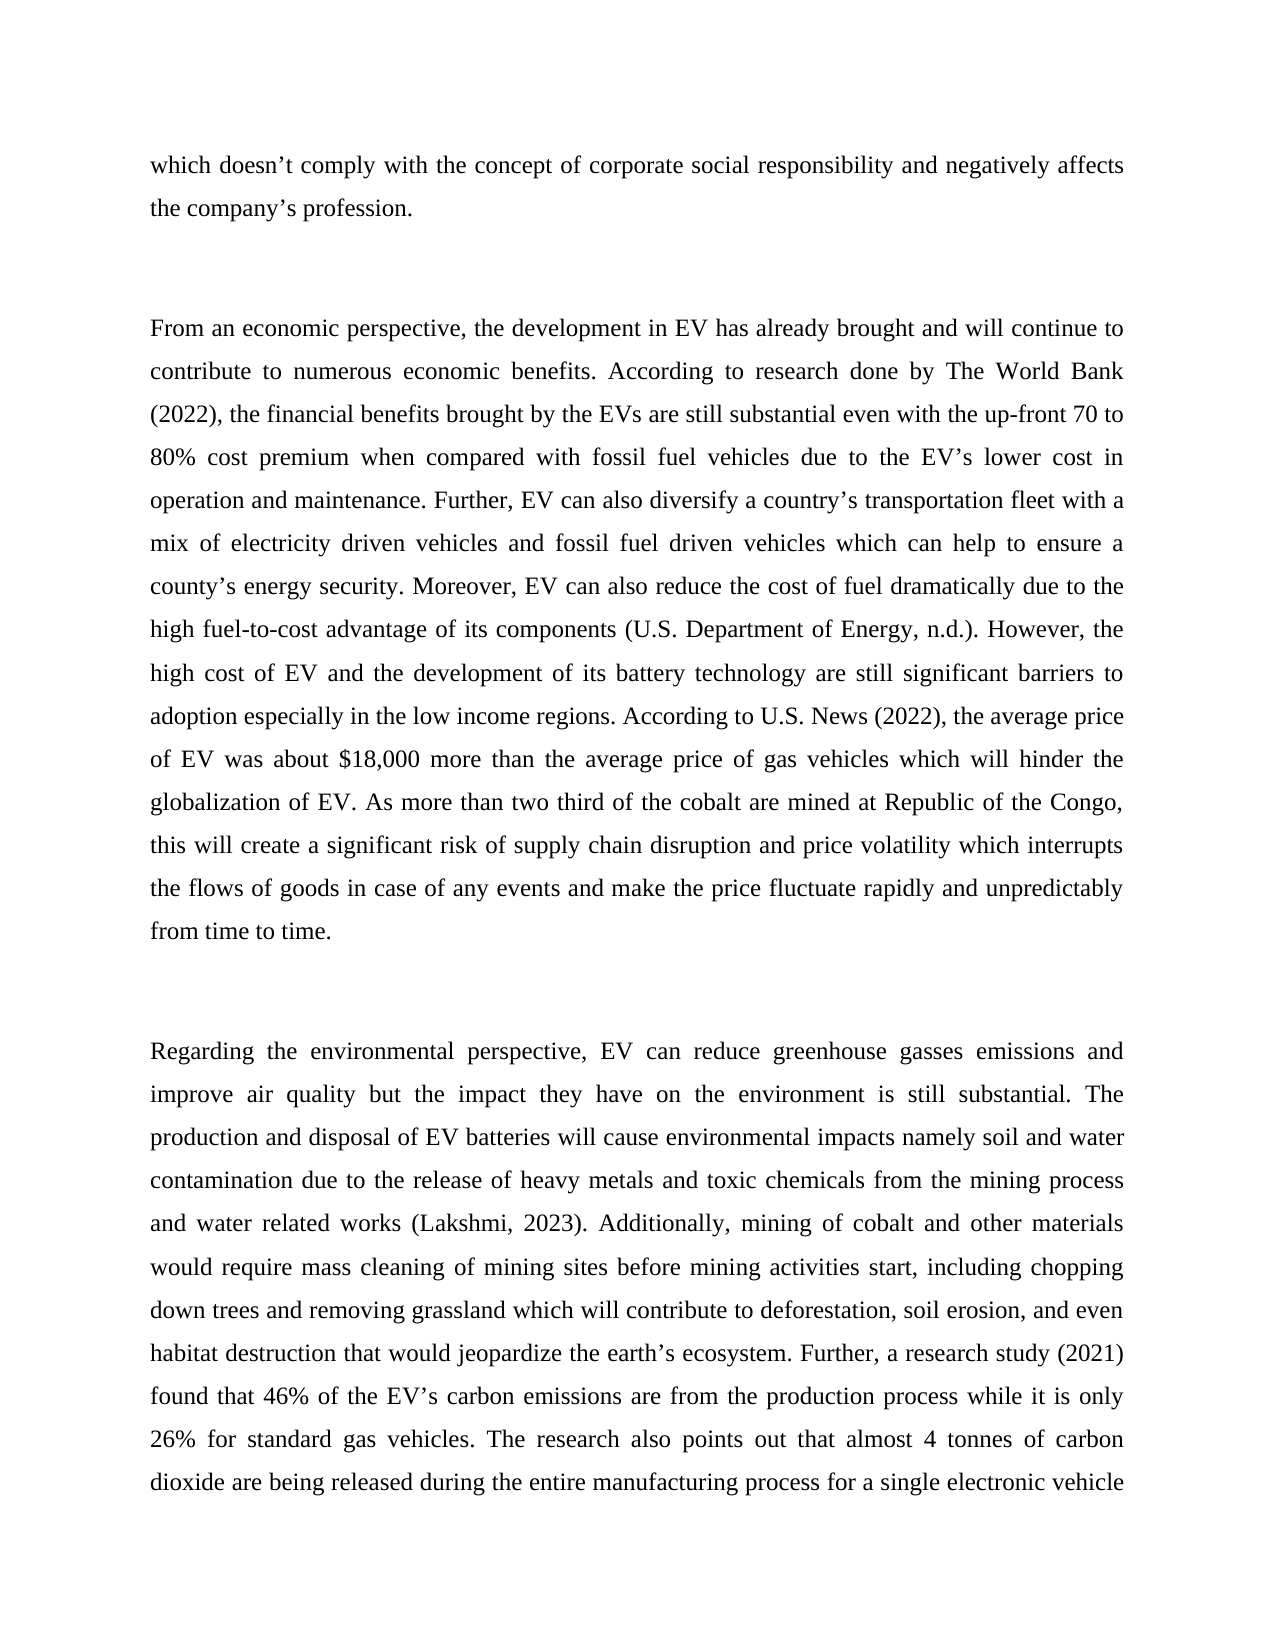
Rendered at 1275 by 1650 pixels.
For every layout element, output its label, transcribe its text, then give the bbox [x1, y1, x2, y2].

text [150, 1036, 1125, 1496]
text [150, 150, 1125, 222]
text From an economic perspective, the development in EV has already brought and will continue to contribute to numerous economic benefits. According to research done by The World Bank (2022), the financial benefits brought by the EVs are still substantial even with the up-front 70 to 80% cost premium when compared with fossil fuel vehicles due to the EV’s lower cost in operation and maintenance. Further, EV can also diversify a country’s transportation fleet with a mix of electricity driven vehicles and fossil fuel driven vehicles which can help to ensure a county’s energy security. Moreover, EV can also reduce the cost of fuel dramatically due to the high fuel-to-cost advantage of its components (U.S. Department of Energy, n.d.). However, the high cost of EV and the development of its battery technology are still significant barriers to adoption especially in the low income regions. According to U.S. News (2022), the average price of EV was about $18,000 more than the average price of gas vehicles which will hinder the globalization of EV. As more than two third of the cobalt are mined at Republic of the Congo, this will create a significant risk of supply chain disruption and price volatility which interrupts the flows of goods in case of any events and make the price fluctuate rapidly and unpredictably from time to time. [150, 313, 1125, 945]
